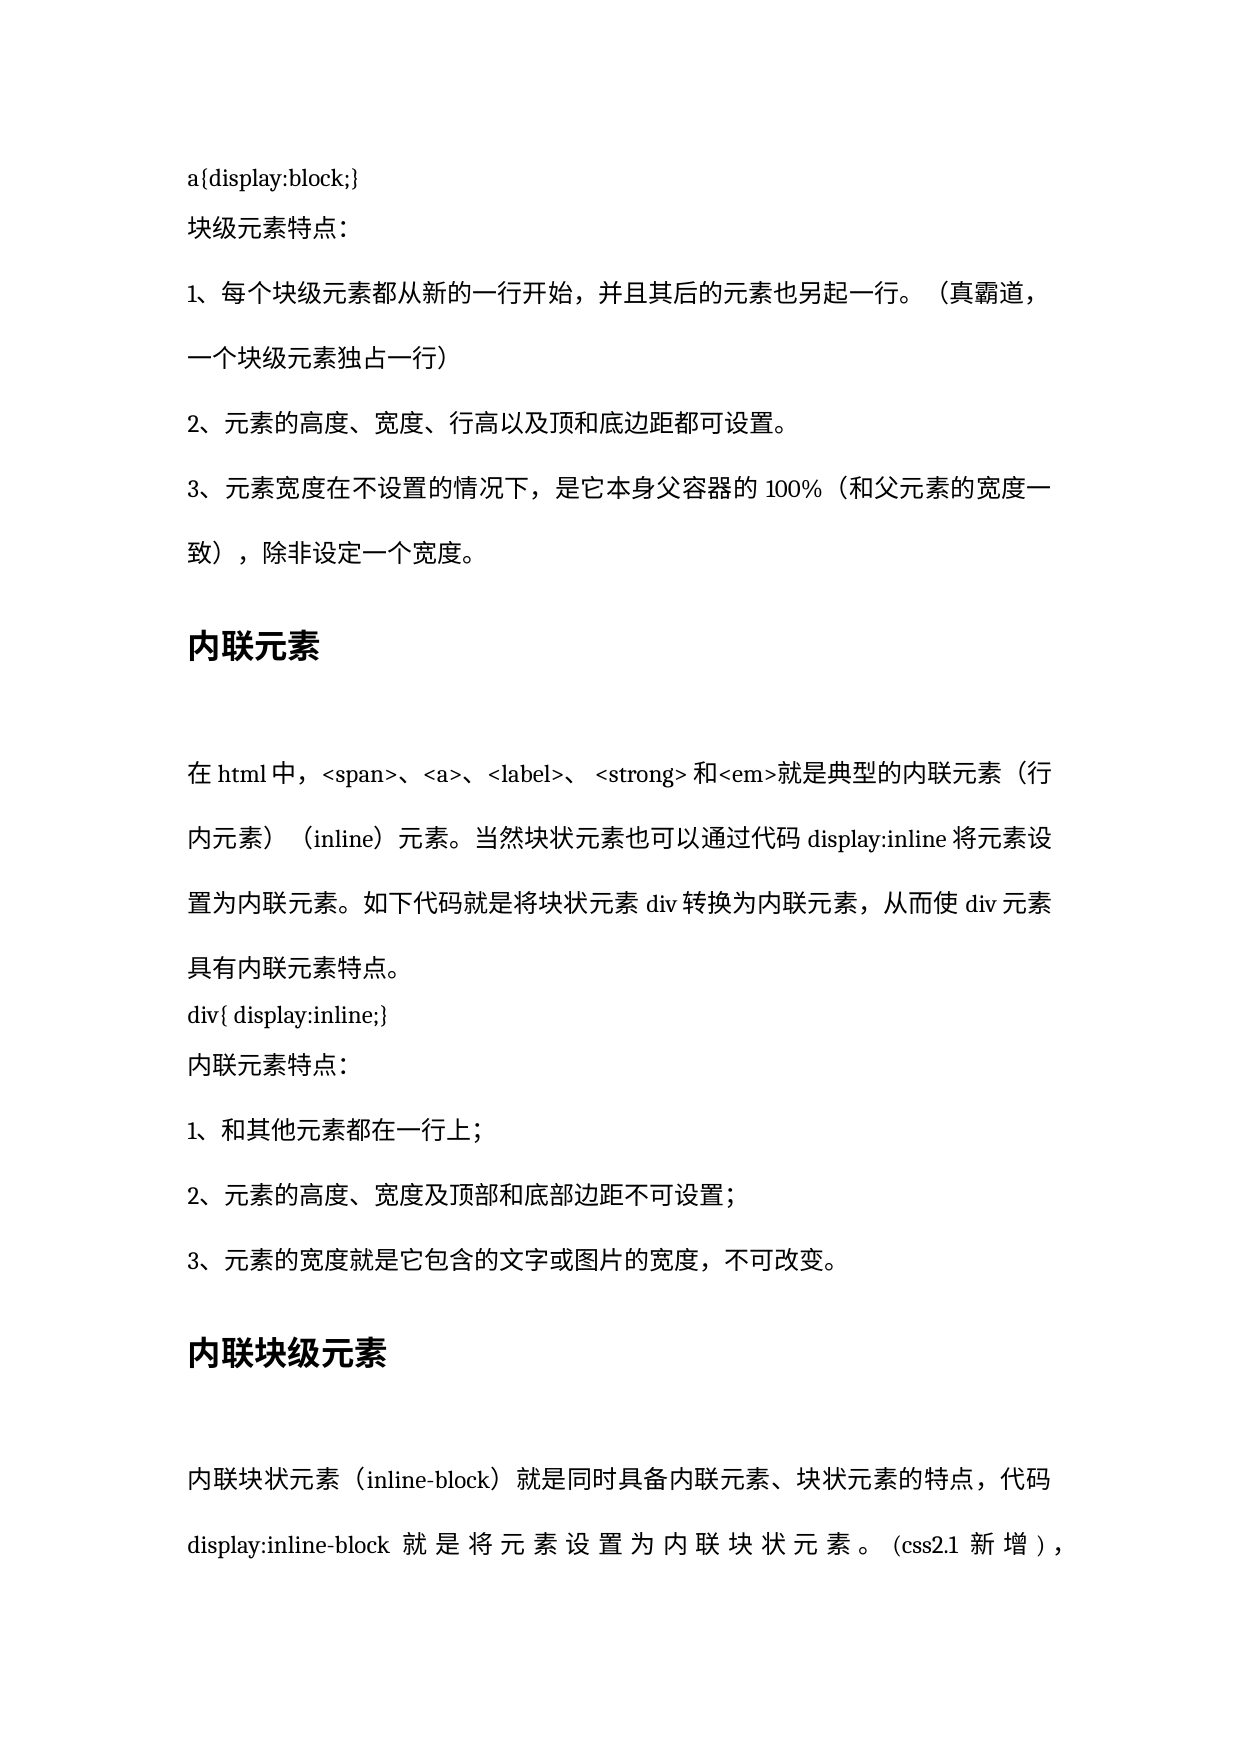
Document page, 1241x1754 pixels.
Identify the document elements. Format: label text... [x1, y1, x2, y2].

text 3、元素宽度在不设置的情况下，是它本身父容器的100%（和父元素的宽度一致），除非设定一个宽度。 [187, 454, 1053, 584]
text 1、每个块级元素都从新的一行开始，并且其后的元素也另起一行。（真霸道，一个块级元素独占一行） [187, 259, 1053, 389]
text 3、元素的宽度就是它包含的文字或图片的宽度，不可改变。 [187, 1226, 1053, 1291]
text a{display:block;} [187, 162, 1053, 194]
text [187, 1446, 1053, 1576]
text 内联元素特点： [187, 1031, 1053, 1096]
subtitle 内联元素 [187, 612, 1053, 677]
subtitle 内联块级元素 [187, 1318, 1053, 1383]
text 2、元素的高度、宽度、行高以及顶和底边距都可设置。 [187, 389, 1053, 454]
text 2、元素的高度、宽度及顶部和底部边距不可设置； [187, 1161, 1053, 1226]
text 在html中，<span>、<a>、<label>、 <strong> 和<em>就是典型的内联元素（行内元素）（inline）元素。当然块状元素也可以通过代码display:inline将元素设置为内联元素。如下代码就是将块状元素div转换为内联元素，从而使 div 元素具有内联元素特点。 [187, 739, 1053, 999]
text div{ display:inline;} [187, 999, 1053, 1031]
text 1、和其他元素都在一行上； [187, 1096, 1053, 1161]
text 块级元素特点： [187, 194, 1053, 259]
